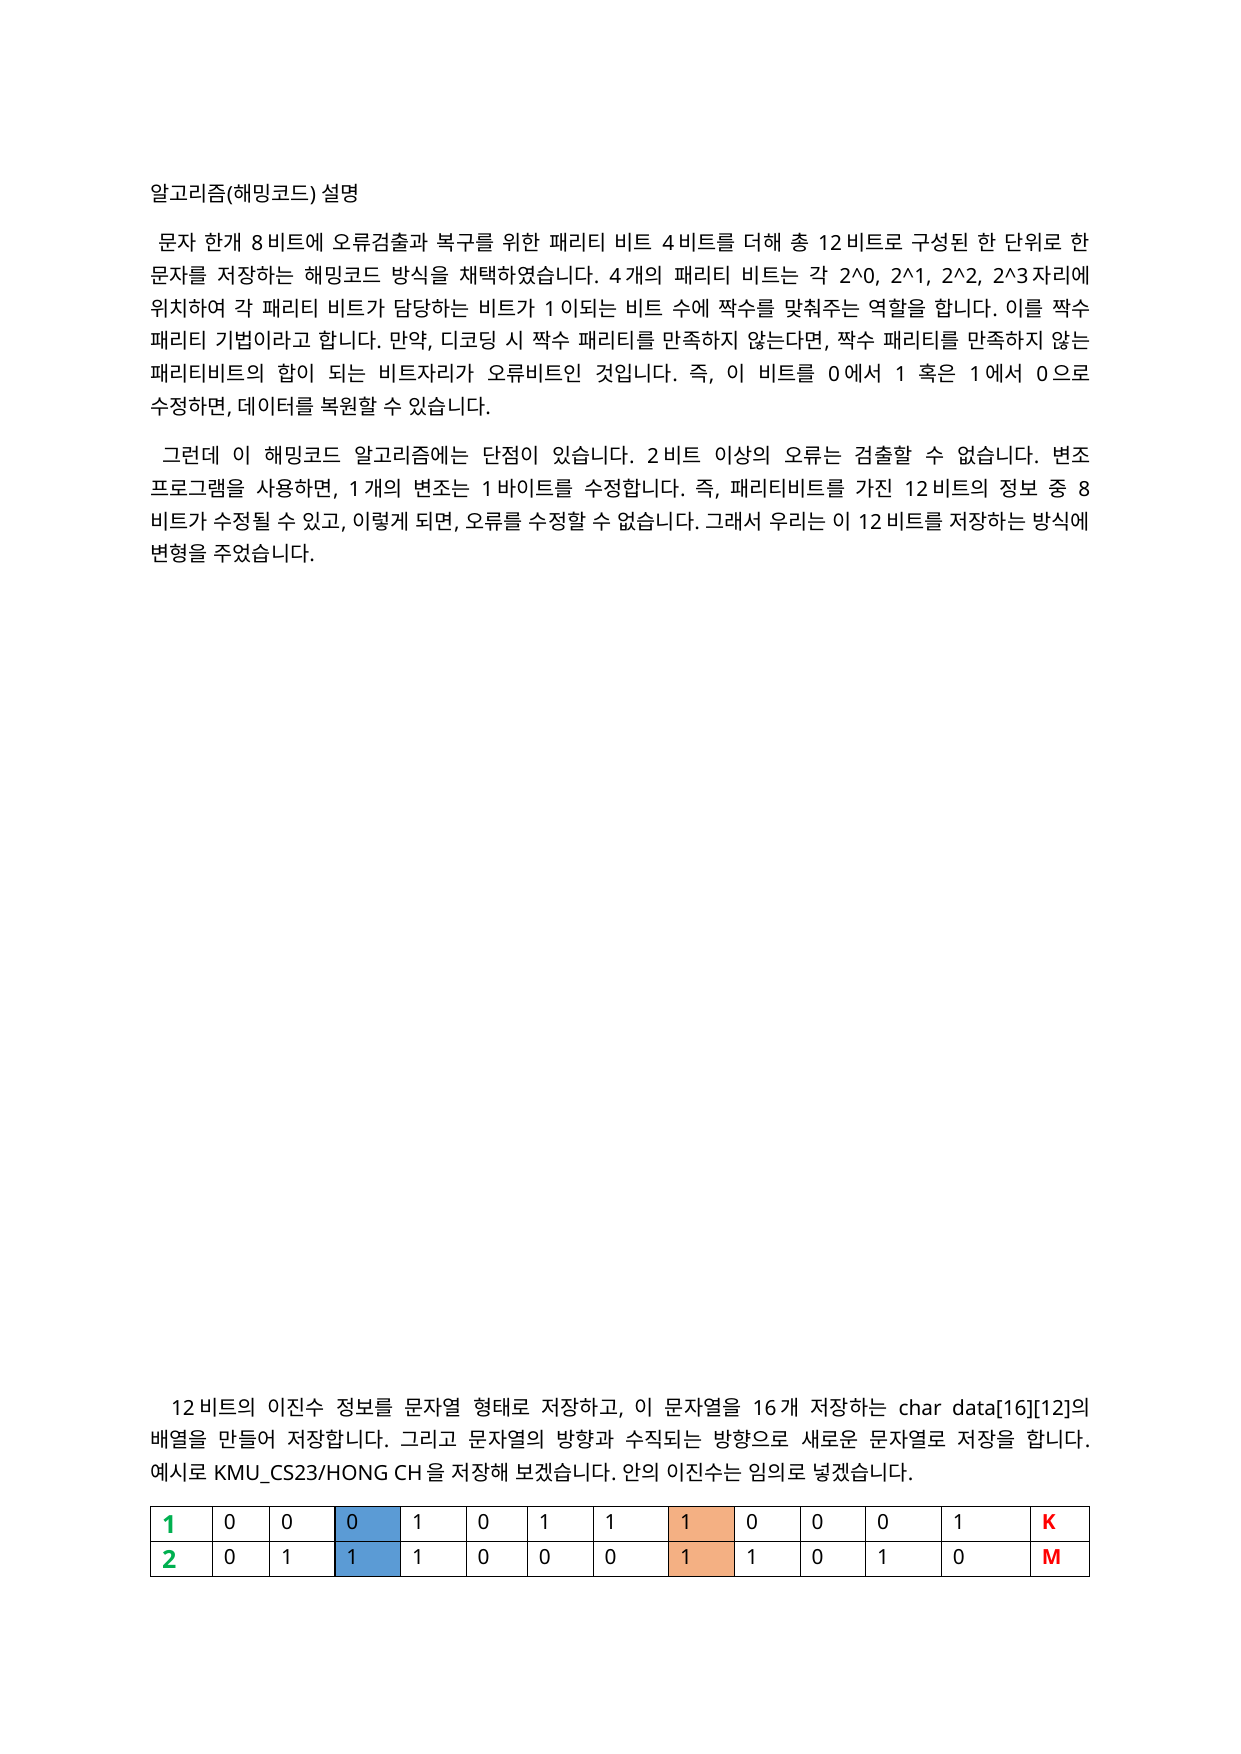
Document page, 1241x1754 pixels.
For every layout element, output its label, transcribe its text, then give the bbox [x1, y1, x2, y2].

table_header 0 [866, 1507, 941, 1541]
text 그런데 이 해밍코드 알고리즘에는 단점이 있습니다. 2비트 이상의 오류는 검출할 수 없습니다. 변조 프로그램을 사용하면, 1개의 변조는 1바이트를 수정합니다. 즉, 패리티비트를 가진 12비트의 정보 중 8비트가 수정될 수 있고, 이렇게 되면, 오류를 수정할 수 없습니다. 그래서 우리는 이 12비트를 저장하는 방식에 변형을 주었습니다. [150, 439, 1090, 568]
table_header 1 [669, 1507, 734, 1541]
table_header 1 [401, 1507, 466, 1541]
table_cell 1 [401, 1542, 466, 1576]
table_cell M [1031, 1542, 1089, 1576]
text 12비트의 이진수 정보를 문자열 형태로 저장하고, 이 문자열을 16개 저장하는 char data[16][12]의 배열을 만들어 저장합니다. 그리고 문자열의 방향과 수직되는 방향으로 새로운 문자열로 저장을 합니다. 예시로 KMU_CS23/HONG CH을 저장해 보겠습니다. 안의 이진수는 임의로 넣겠습니다. [150, 1391, 1090, 1487]
table_header 1 [528, 1507, 593, 1541]
table_cell 1 [735, 1542, 800, 1576]
table_cell 0 [528, 1542, 593, 1576]
table_cell 0 [594, 1542, 668, 1576]
table_header 0 [270, 1507, 334, 1541]
table_header K [1031, 1507, 1089, 1541]
table_header 1 [151, 1507, 212, 1541]
table_header 0 [801, 1507, 865, 1541]
table_header 0 [336, 1507, 400, 1541]
table_cell 0 [942, 1542, 1030, 1576]
table_header 1 [594, 1507, 668, 1541]
table_header 0 [213, 1507, 269, 1541]
table_header 0 [735, 1507, 800, 1541]
table_cell 1 [336, 1542, 400, 1576]
table_cell 0 [213, 1542, 269, 1576]
table_header 1 [942, 1507, 1030, 1541]
text 문자 한개 8비트에 오류검출과 복구를 위한 패리티 비트 4비트를 더해 총 12비트로 구성된 한 단위로 한 문자를 저장하는 해밍코드 방식을 채택하였습니다. 4개의 패리티 비트는 각 2^0, 2^1, 2^2, 2^3자리에 위치하여 각 패리티 비트가 담당하는 비트가 1이되는 비트 수에 짝수를 맞춰주는 역할을 합니다. 이를 짝수 패리티 기법이라고 합니다. 만약, 디코딩 시 짝수 패리티를 만족하지 않는다면, 짝수 패리티를 만족하지 않는 패리티비트의 합이 되는 비트자리가 오류비트인 것입니다. 즉, 이 비트를 0에서 1 혹은 1에서 0으로 수정하면, 데이터를 복원할 수 있습니다. [150, 227, 1090, 420]
table_cell 1 [270, 1542, 334, 1576]
text 알고리즘(해밍코드) 설명 [150, 177, 1090, 207]
table_cell 0 [467, 1542, 527, 1576]
table_cell 1 [866, 1542, 941, 1576]
table_header 0 [467, 1507, 527, 1541]
table_cell 1 [669, 1542, 734, 1576]
table_cell 2 [151, 1542, 212, 1576]
table_cell 0 [801, 1542, 865, 1576]
